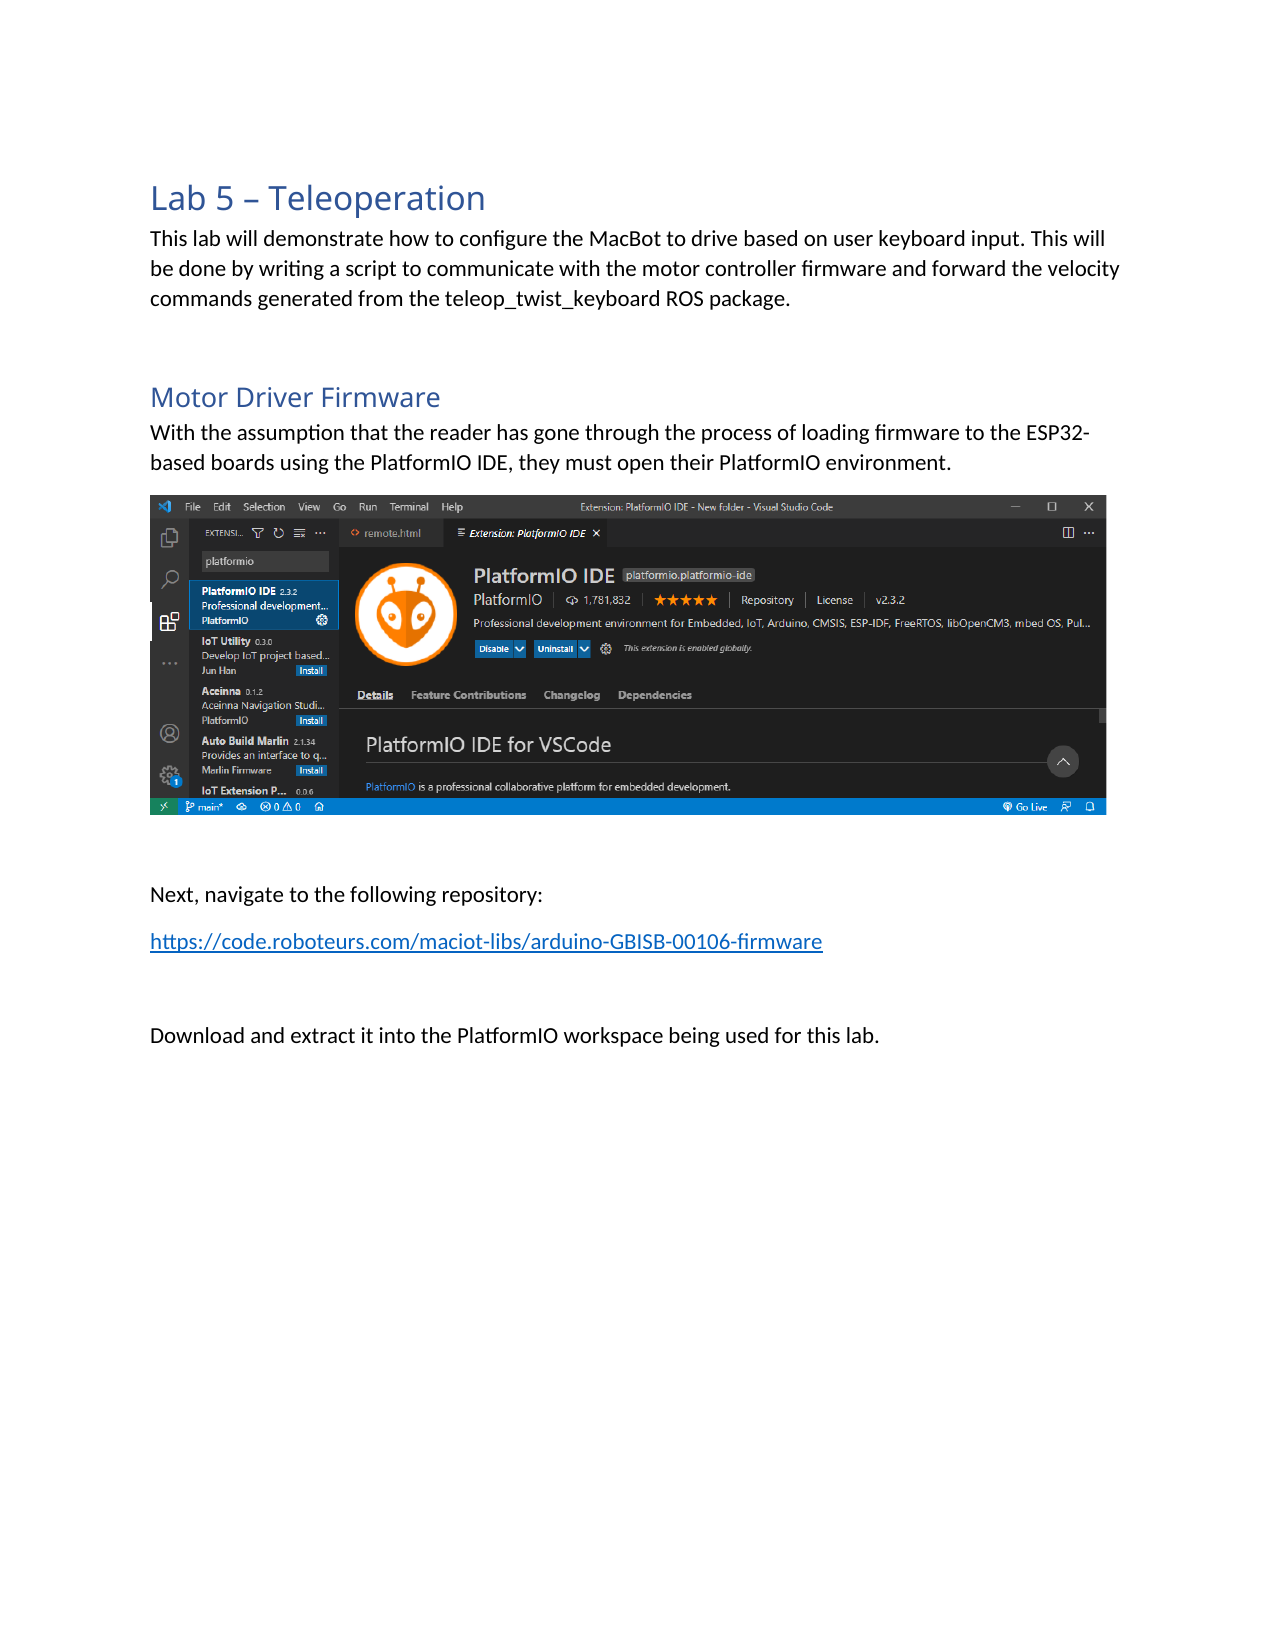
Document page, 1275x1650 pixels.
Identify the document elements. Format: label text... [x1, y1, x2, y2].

subtitle Motor Driver Firmware [150, 378, 1125, 415]
text Download and extract it into the PlatformIO workspace being used for this lab. [150, 1021, 1125, 1049]
picture [150, 495, 1107, 815]
text With the assumption that the reader has gone through the process of loading firmware to the ESP32-based boards using the PlatformIO IDE, they must open their PlatformIO environment. [150, 418, 1125, 476]
text Next, navigate to the following repository: [150, 880, 1125, 908]
text https://code.roboteurs.com/maciot-libs/arduino-GBISB-00106-firmware [150, 927, 1125, 955]
text This lab will demonstrate how to configure the MacBot to drive based on user keyboard input. This will be done by writing a script to communicate with the motor controller firmware and forward the velocity commands generated from the teleop_twist_keyboard ROS package. [150, 224, 1125, 312]
subtitle Lab 5 – Teleoperation [150, 175, 1125, 220]
